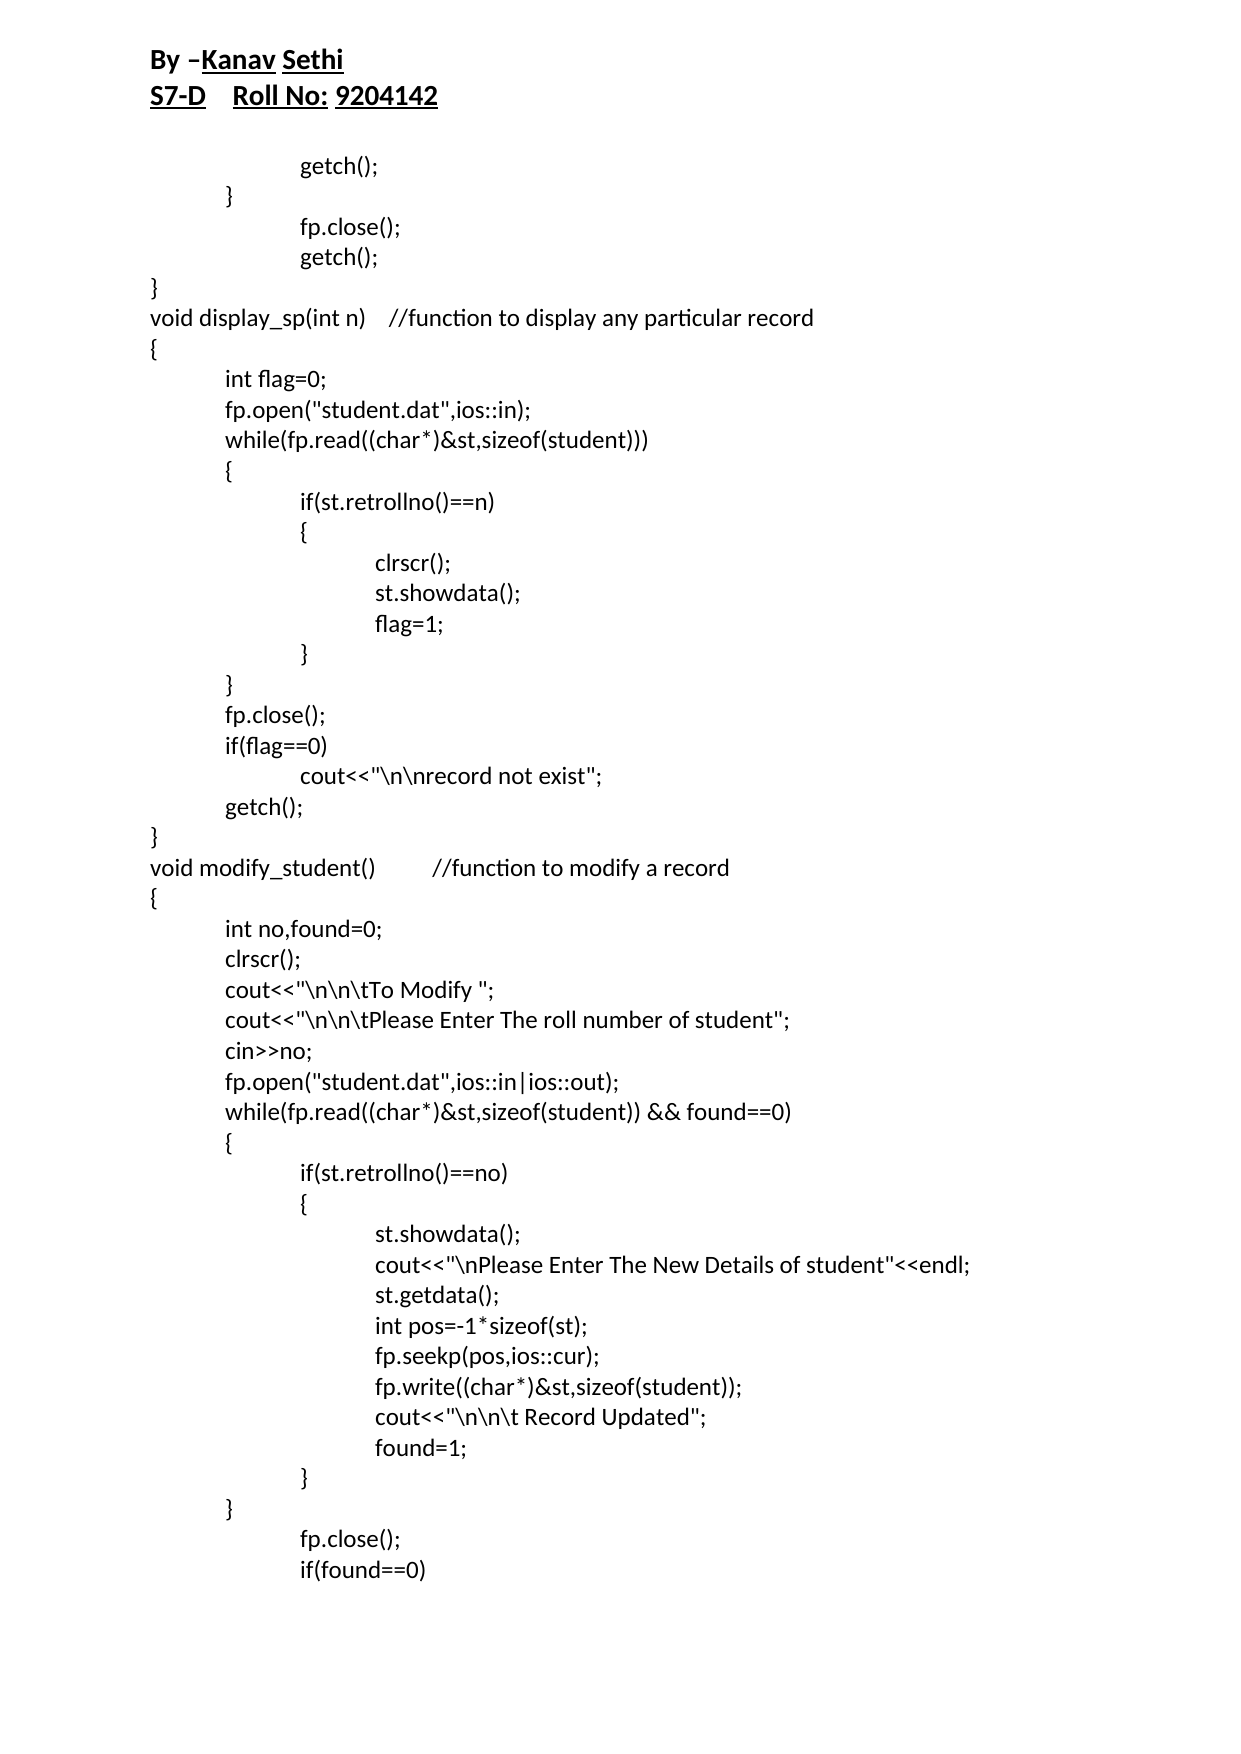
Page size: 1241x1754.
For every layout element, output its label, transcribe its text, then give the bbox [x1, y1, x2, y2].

text if(st.retrollno()==n) [150, 486, 1090, 516]
text void display_sp(int n) //function to display any particular record [150, 303, 1090, 333]
text } [150, 1462, 1090, 1493]
text fp.close(); [150, 1523, 1090, 1554]
text cout<<"\n\n\t Record Updated"; [150, 1401, 1090, 1432]
text st.getdata(); [150, 1279, 1090, 1310]
text clrscr(); [150, 547, 1090, 577]
text if(found==0) [150, 1554, 1090, 1584]
text { [150, 455, 1090, 486]
text fp.close(); [150, 699, 1090, 730]
text clrscr(); [150, 943, 1090, 974]
text int no,found=0; [150, 913, 1090, 943]
text } [150, 272, 1090, 303]
text { [150, 882, 1090, 913]
text cin>>no; [150, 1035, 1090, 1066]
text found=1; [150, 1432, 1090, 1462]
text cout<<"\n\n\tTo Modify "; [150, 974, 1090, 1004]
text } [150, 1493, 1090, 1523]
text { [150, 333, 1090, 364]
text { [150, 516, 1090, 547]
text fp.seekp(pos,ios::cur); [150, 1340, 1090, 1371]
text st.showdata(); [150, 577, 1090, 608]
text fp.write((char*)&st,sizeof(student)); [150, 1371, 1090, 1401]
text fp.close(); [150, 211, 1090, 242]
text } [150, 821, 1090, 852]
text int flag=0; [150, 364, 1090, 394]
text int pos=-1*sizeof(st); [150, 1310, 1090, 1340]
text { [150, 1127, 1090, 1157]
text getch(); [150, 150, 1090, 181]
text } [150, 638, 1090, 669]
text if(st.retrollno()==no) [150, 1157, 1090, 1188]
text flag=1; [150, 608, 1090, 638]
text fp.open("student.dat",ios::in); [150, 394, 1090, 425]
text void modify_student() //function to modify a record [150, 852, 1090, 882]
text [150, 425, 1090, 455]
text } [150, 669, 1090, 699]
text } [150, 181, 1090, 211]
text getch(); [150, 242, 1090, 272]
text { [150, 1188, 1090, 1218]
text if(flag==0) [150, 730, 1090, 760]
text st.showdata(); [150, 1218, 1090, 1249]
text fp.open("student.dat",ios::in|ios::out); [150, 1066, 1090, 1096]
text cout<<"\n\n\tPlease Enter The roll number of student"; [150, 1004, 1090, 1035]
text cout<<"\n\nrecord not exist"; [150, 760, 1090, 791]
text getch(); [150, 791, 1090, 821]
text while(fp.read((char*)&st,sizeof(student)) && found==0) [150, 1096, 1090, 1127]
text cout<<"\nPlease Enter The New Details of student"<<endl; [150, 1249, 1090, 1279]
